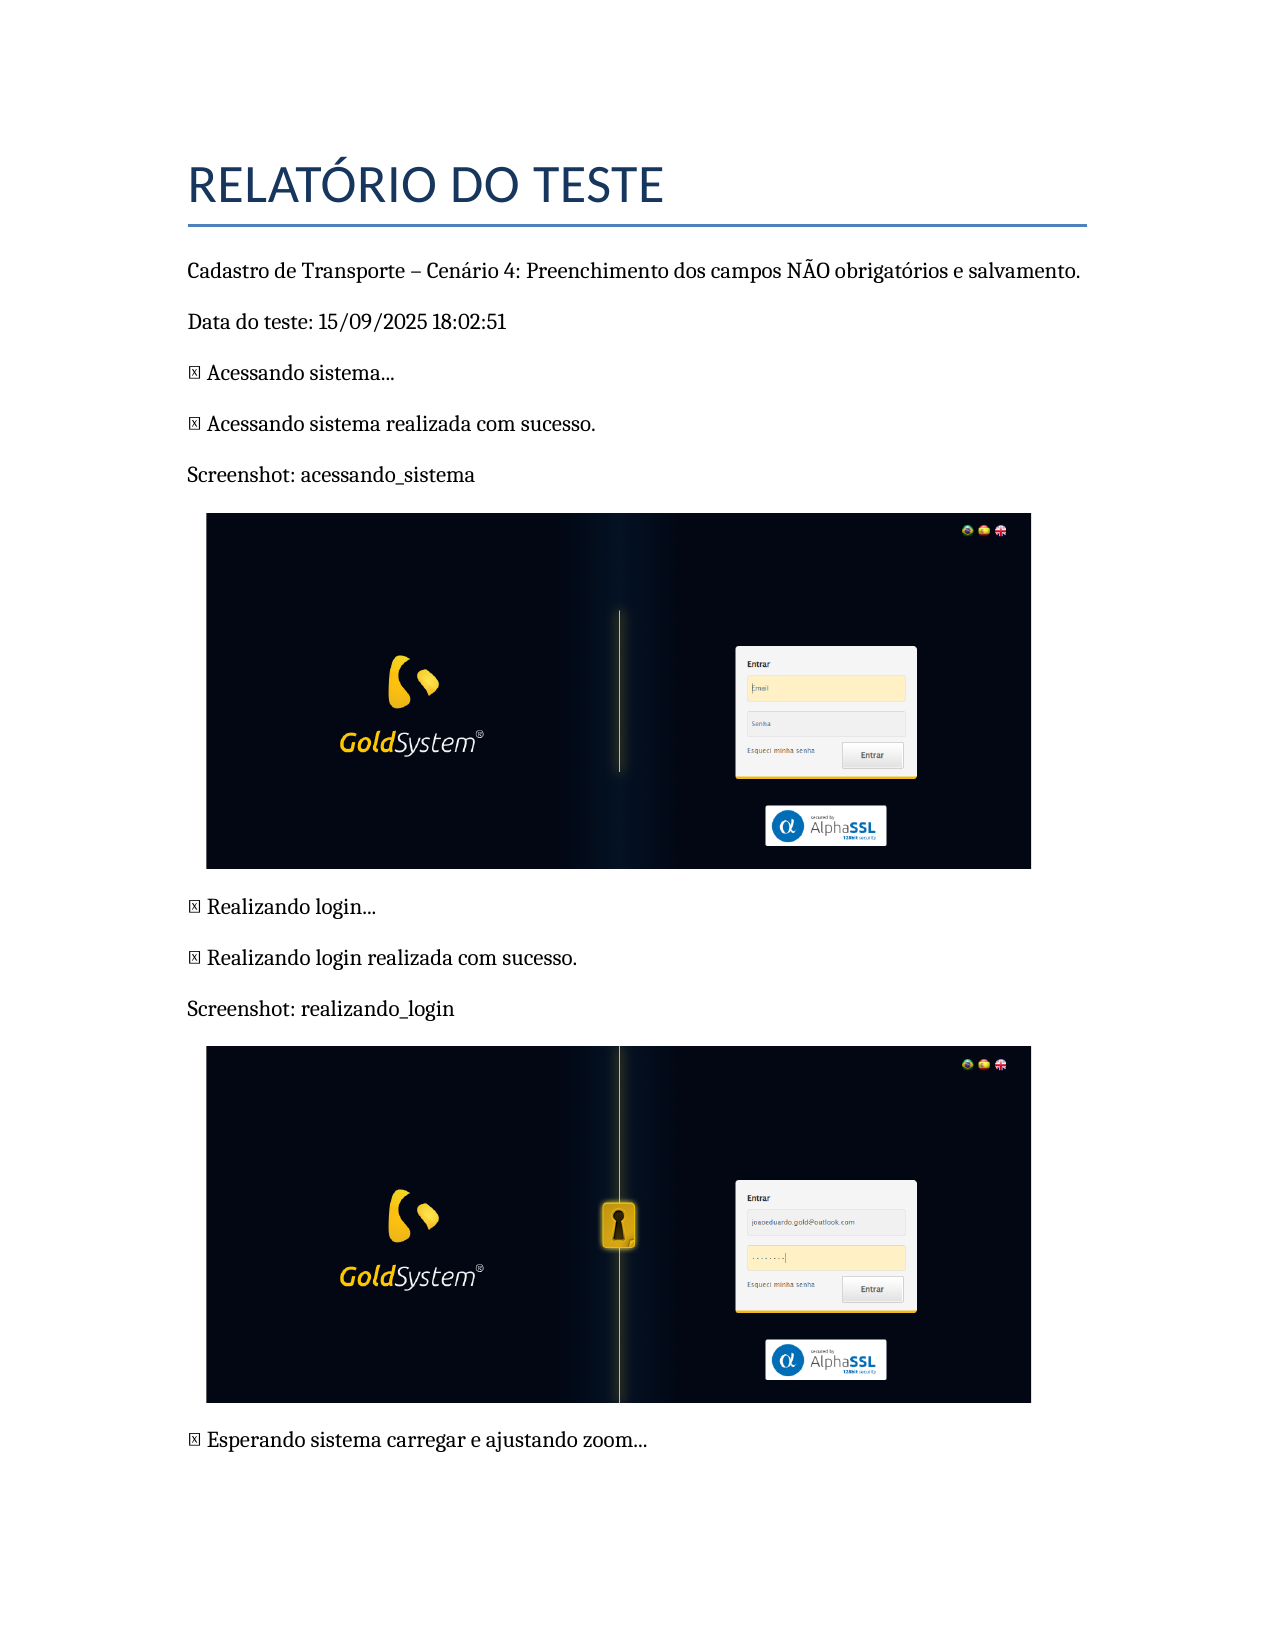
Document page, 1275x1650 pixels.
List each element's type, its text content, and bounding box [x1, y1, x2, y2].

text 🔄 Esperando sistema carregar e ajustando zoom... [187, 1427, 1087, 1453]
text Screenshot: realizando_login [187, 996, 1087, 1022]
picture [206, 1046, 1032, 1403]
text Cadastro de Transporte – Cenário 4: Preenchimento dos campos NÃO obrigatórios e salvamento. [187, 258, 1087, 284]
text Screenshot: acessando_sistema [187, 462, 1087, 488]
title RELATÓRIO DO TESTE [187, 150, 1087, 227]
picture [206, 513, 1032, 869]
text Data do teste: 15/09/2025 18:02:51 [187, 309, 1087, 335]
text ✅ Realizando login realizada com sucesso. [187, 944, 1087, 971]
text ✅ Acessando sistema realizada com sucesso. [187, 411, 1087, 437]
text 🔄 Realizando login... [187, 893, 1087, 920]
text 🔄 Acessando sistema... [187, 360, 1087, 386]
